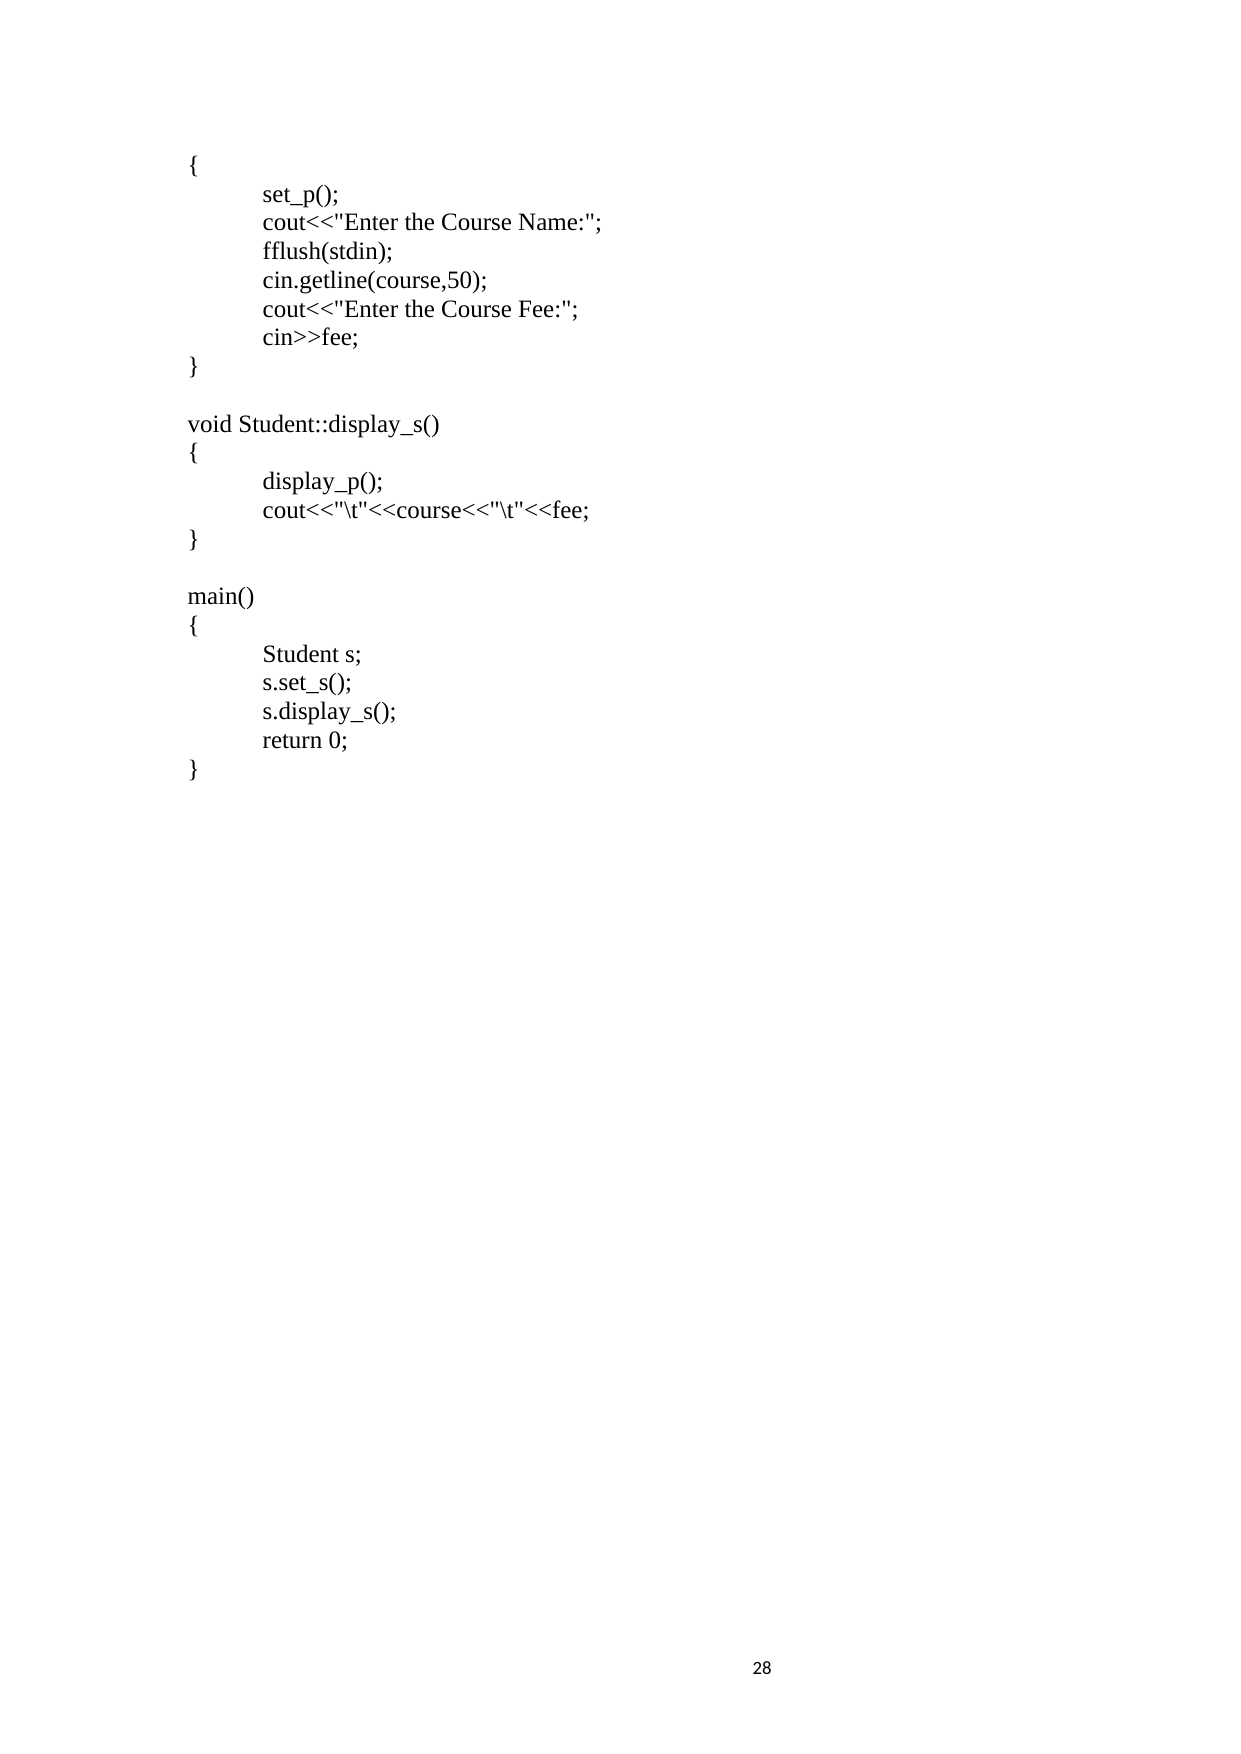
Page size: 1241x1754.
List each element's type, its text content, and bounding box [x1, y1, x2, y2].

text } [187, 754, 1053, 782]
text { [187, 610, 1053, 639]
text cout<<"Enter the Course Fee:"; [187, 294, 1053, 322]
text return 0; [187, 725, 1053, 754]
text { [187, 437, 1053, 466]
text cin.getline(course,50); [187, 265, 1053, 294]
text } [187, 351, 1053, 380]
text s.set_s(); [187, 667, 1053, 696]
text cin>>fee; [187, 322, 1053, 351]
text { [187, 150, 1053, 179]
text set_p(); [187, 179, 1053, 207]
text display_p(); [187, 466, 1053, 495]
text s.display_s(); [187, 696, 1053, 725]
text void Student::display_s() [187, 409, 1053, 437]
text main() [187, 581, 1053, 610]
text cout<<"\t"<<course<<"\t"<<fee; [187, 495, 1053, 524]
text cout<<"Enter the Course Name:"; [187, 207, 1053, 236]
text Student s; [187, 639, 1053, 667]
text } [187, 524, 1053, 552]
text fflush(stdin); [187, 236, 1053, 265]
